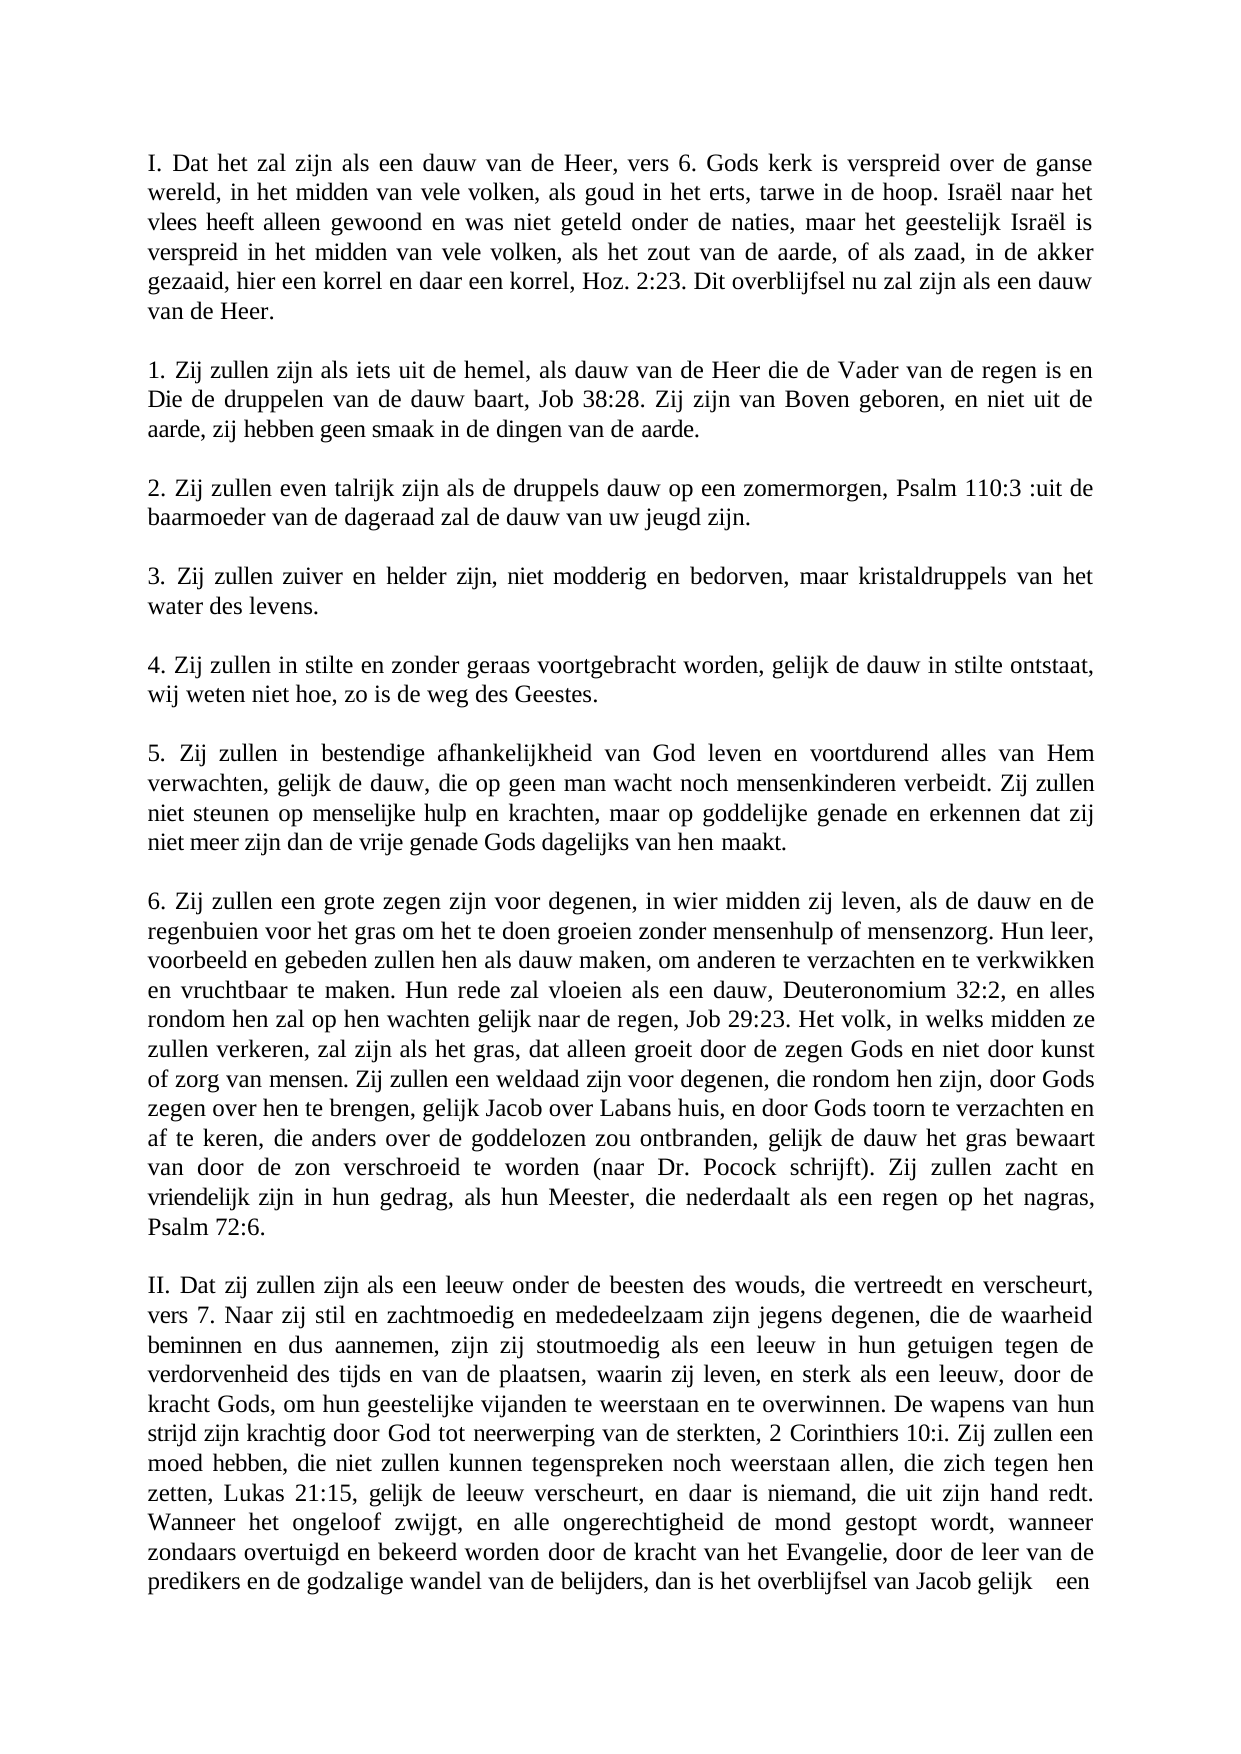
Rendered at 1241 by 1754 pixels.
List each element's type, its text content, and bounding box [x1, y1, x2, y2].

list Zij zullen in bestendige afhankelijkheid van God leven en voortdurend alles van Hem verwachten, gelijk de dauw, die op geen man wacht noch mensenkinderen verbeidt. Zij zullen niet steunen op menselijke hulp en krachten, maar op goddelijke genade en erkennen dat zij niet meer zijn dan de vrije genade Gods dagelijks van hen maakt. [147, 738, 1095, 856]
list Zij zullen in stilte en zonder geraas voortgebracht worden, gelijk de dauw in stilte ontstaat, wij weten niet hoe, zo is de weg des Geestes. [147, 650, 1095, 708]
list Dat het zal zijn als een dauw van de Heer, vers 6. Gods kerk is verspreid over de ganse wereld, in het midden van vele volken, als goud in het erts, tarwe in de hoop. Israël naar het vlees heeft alleen gewoond en was niet geteld onder de naties, maar het geestelijk Israël is verspreid in het midden van vele volken, als het zout van de aarde, of als zaad, in de akker gezaaid, hier een korrel en daar een korrel, Hoz. 2:23. Dit overblijfsel nu zal zijn als een dauw van de Heer. [147, 148, 1094, 324]
list Zij zullen zijn als iets uit de hemel, als dauw van de Heer die de Vader van de regen is en Die de druppelen van de dauw baart, Job 38:28. Zij zijn van Boven geboren, en niet uit de aarde, zij hebben geen smaak in de dingen van de aarde. [147, 355, 1094, 443]
list Zij zullen zuiver en helder zijn, niet modderig en bedorven, maar kristaldruppels van het water des levens. [147, 561, 1093, 620]
list Dat zij zullen zijn als een leeuw onder de beesten des wouds, die vertreedt en verscheurt, vers 7. Naar zij stil en zachtmoedig en mededeelzaam zijn jegens degenen, die de waarheid beminnen en dus aannemen, zijn zij stoutmoedig als een leeuw in hun getuigen tegen de verdorvenheid des tijds en van de plaatsen, waarin zij leven, en sterk als een leeuw, door de kracht Gods, om hun geestelijke vijanden te weerstaan en te overwinnen. De wapens van hun strijd zijn krachtig door God tot neerwerping van de sterkten, 2 Corinthiers 10:i. Zij zullen een moed hebben, die niet zullen kunnen tegenspreken noch weerstaan allen, die zich tegen hen zetten, Lukas 21:15, gelijk de leeuw verscheurt, en daar is niemand, die uit zijn hand redt. Wanneer het ongeloof zwijgt, en alle ongerechtigheid de mond gestopt wordt, wanneer zondaars overtuigd en bekeerd worden door de kracht van het Evangelie, door de leer van de predikers en de godzalige wandel van de belijders, dan is het overblijfsel van Jacob gelijk een [147, 1271, 1094, 1595]
list Zij zullen een grote zegen zijn voor degenen, in wier midden zij leven, als de dauw en de regenbuien voor het gras om het te doen groeien zonder mensenhulp of mensenzorg. Hun leer, voorbeeld en gebeden zullen hen als dauw maken, om anderen te verzachten en te verkwikken en vruchtbaar te maken. Hun rede zal vloeien als een dauw, Deuteronomium 32:2, en alles rondom hen zal op hen wachten gelijk naar de regen, Job 29:23. Het volk, in welks midden ze zullen verkeren, zal zijn als het gras, dat alleen groeit door de zegen Gods en niet door kunst of zorg van mensen. Zij zullen een weldaad zijn voor degenen, die rondom hen zijn, door Gods zegen over hen te brengen, gelijk Jacob over Labans huis, en door Gods toorn te verzachten en af te keren, die anders over de goddelozen zou ontbranden, gelijk de dauw het gras bewaart van door de zon verschroeid te worden (naar Dr. Pocock schrijft). Zij zullen zacht en vriendelijk zijn in hun gedrag, als hun Meester, die nederdaalt als een regen op het nagras, Psalm 72:6. [147, 886, 1095, 1240]
list Zij zullen even talrijk zijn als de druppels dauw op een zomermorgen, Psalm 110:3 :uit de baarmoeder van de dageraad zal de dauw van uw jeugd zijn. [147, 473, 1094, 531]
